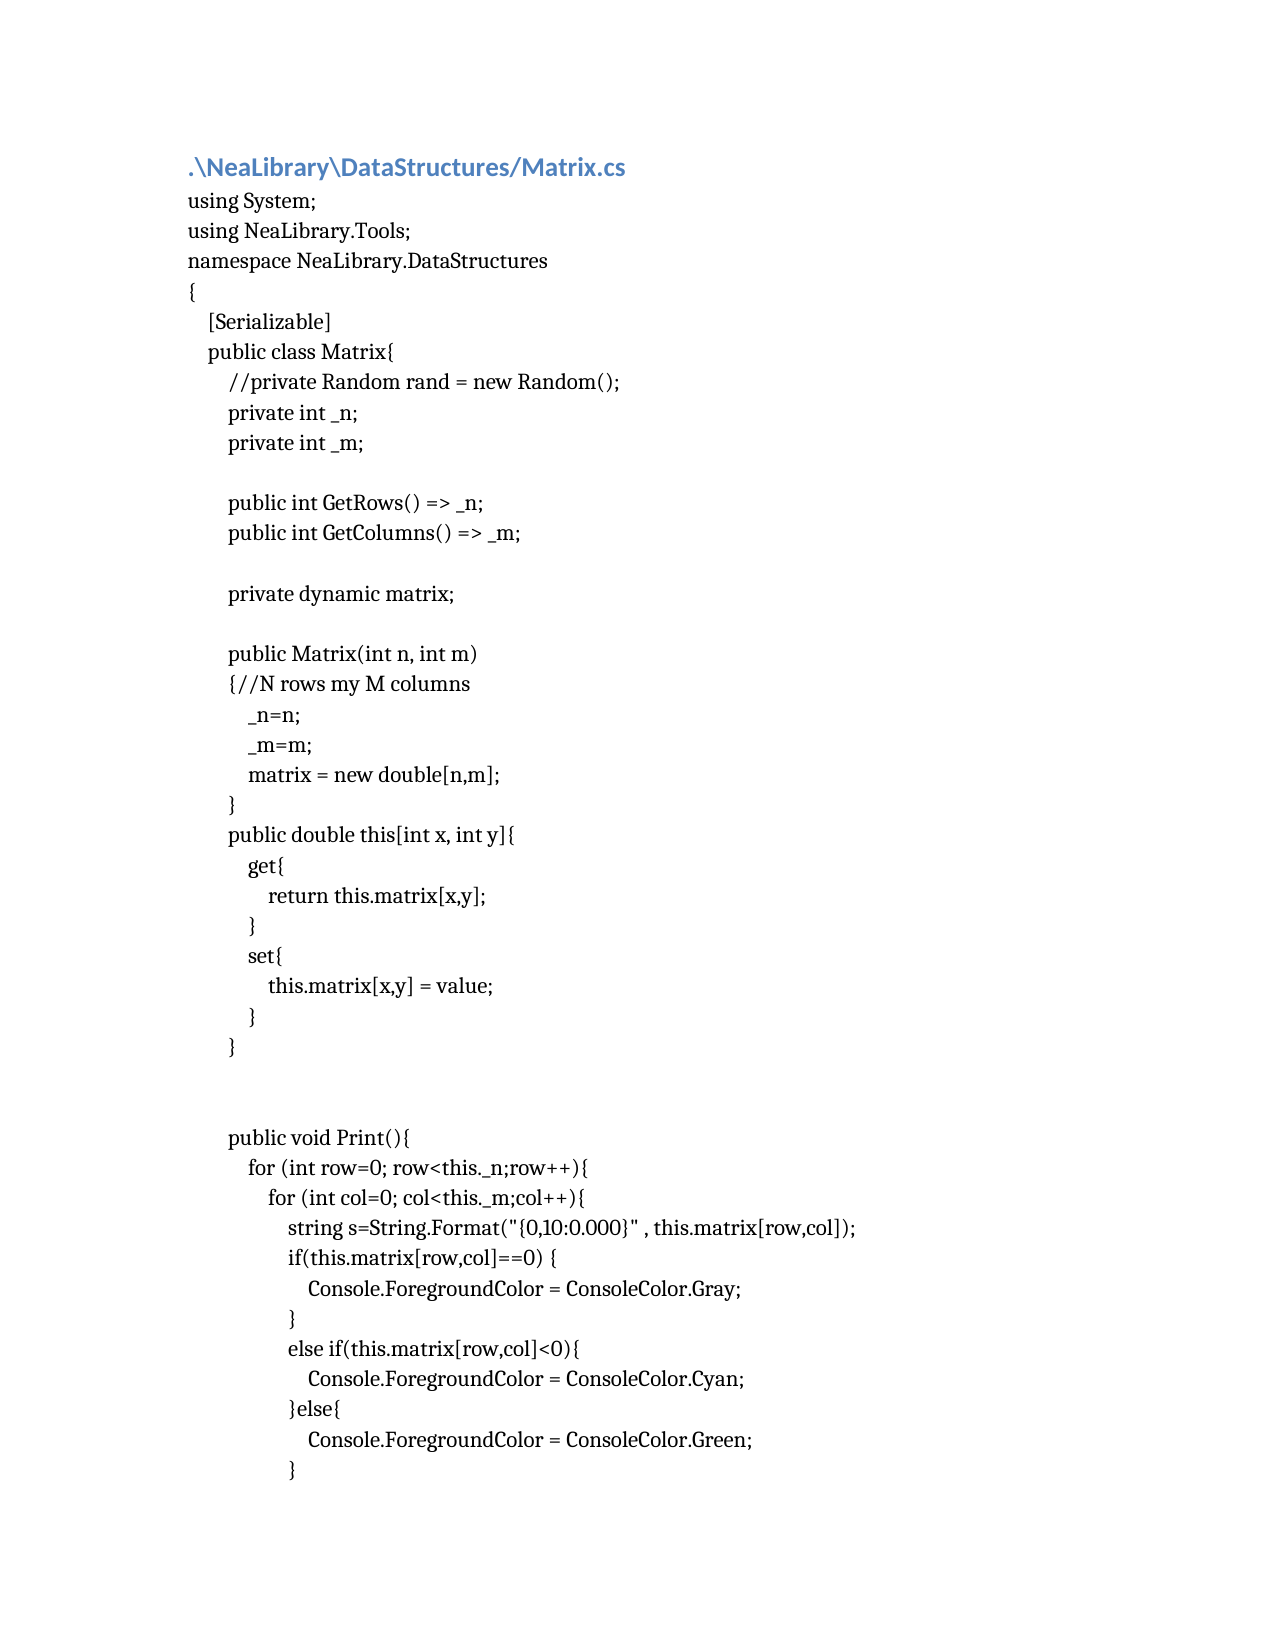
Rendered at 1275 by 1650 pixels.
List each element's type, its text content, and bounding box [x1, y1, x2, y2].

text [187, 188, 1087, 1483]
subtitle .\NeaLibrary\DataStructures/Matrix.cs [187, 150, 1087, 183]
